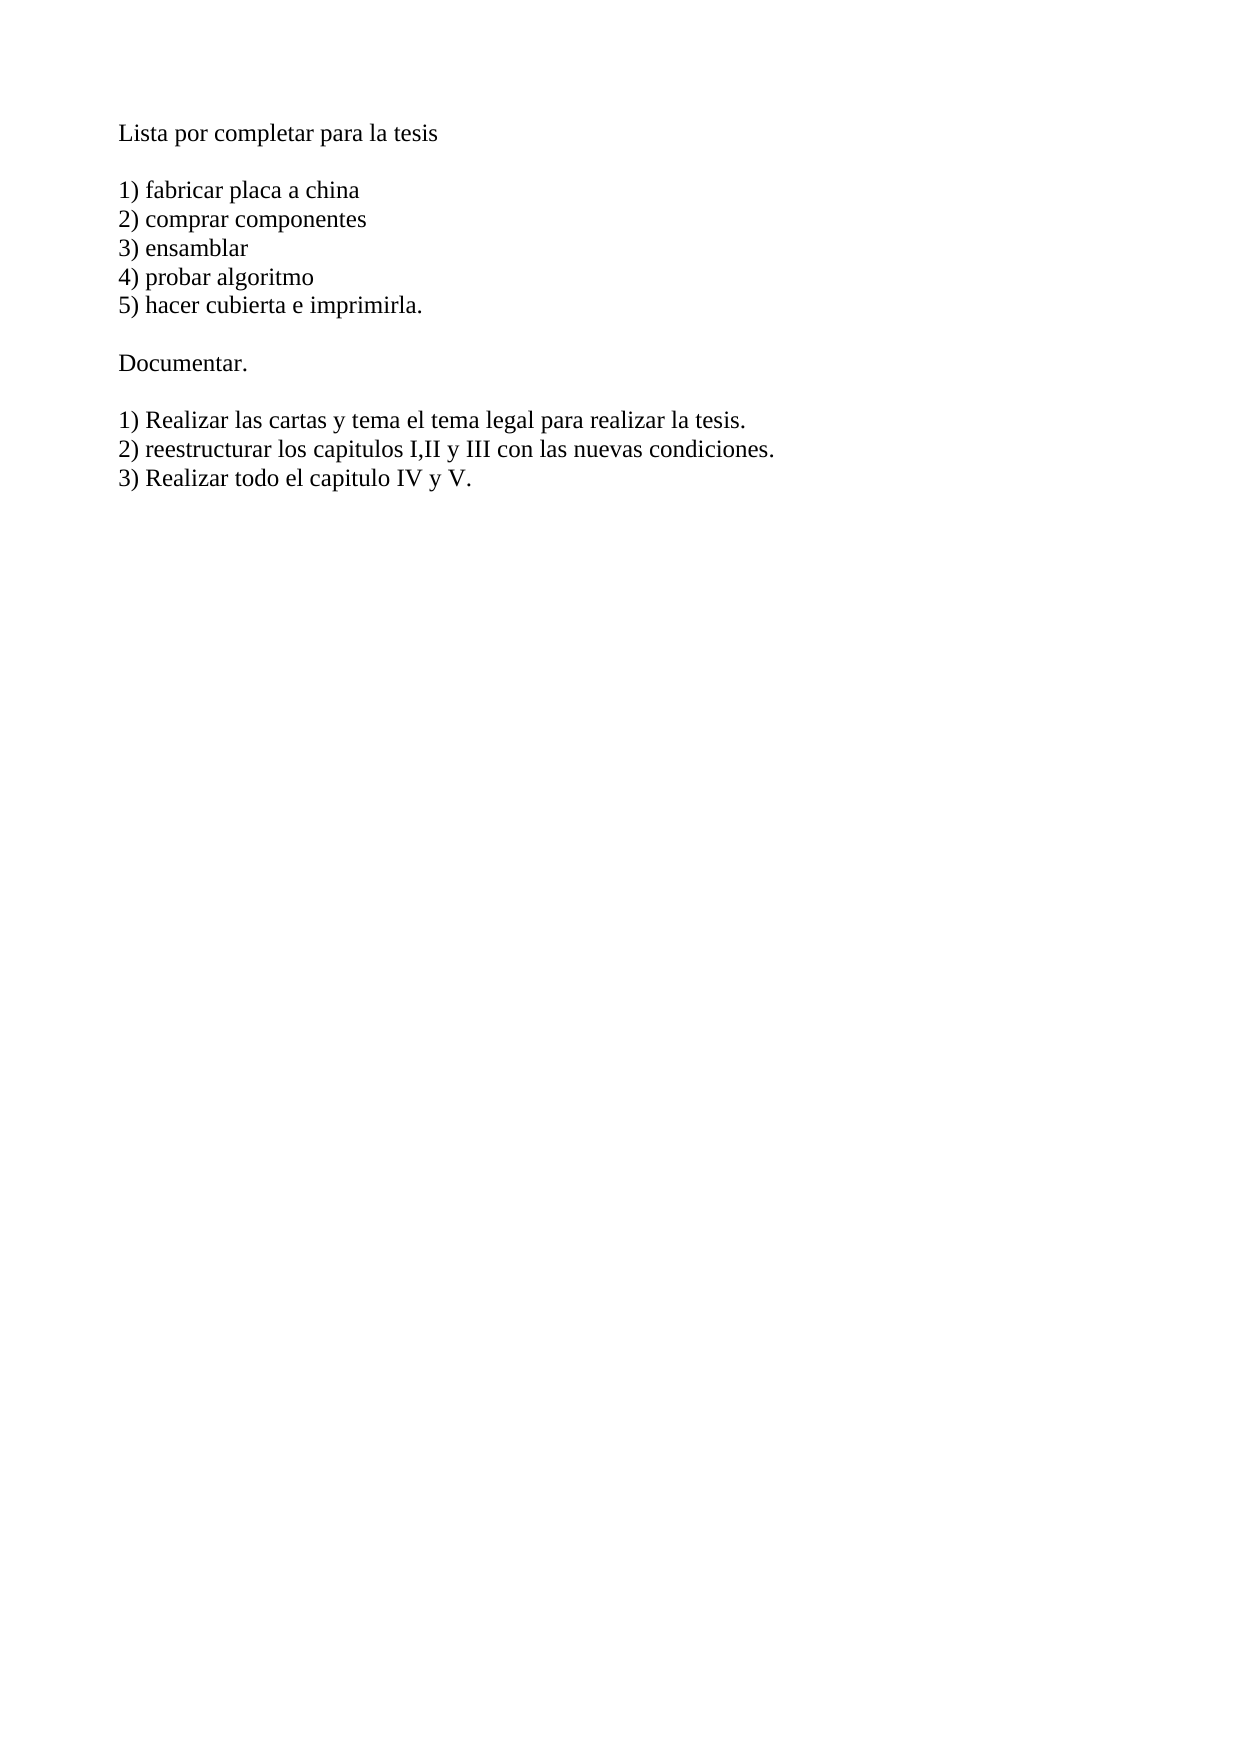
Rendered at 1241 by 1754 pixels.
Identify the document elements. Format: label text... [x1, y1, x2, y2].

text 5) hacer cubierta e imprimirla. [118, 291, 1122, 319]
text 1) fabricar placa a china [118, 176, 1122, 204]
text 2) reestructurar los capitulos I,II y III con las nuevas condiciones. [118, 434, 1122, 463]
text 2) comprar componentes [118, 204, 1122, 233]
text 4) probar algoritmo [118, 262, 1122, 291]
text 3) ensamblar [118, 233, 1122, 262]
text Documentar. [118, 348, 1122, 377]
text 3) Realizar todo el capitulo IV y V. [118, 463, 1122, 492]
text Lista por completar para la tesis [118, 118, 1122, 147]
text 1) Realizar las cartas y tema el tema legal para realizar la tesis. [118, 406, 1122, 434]
